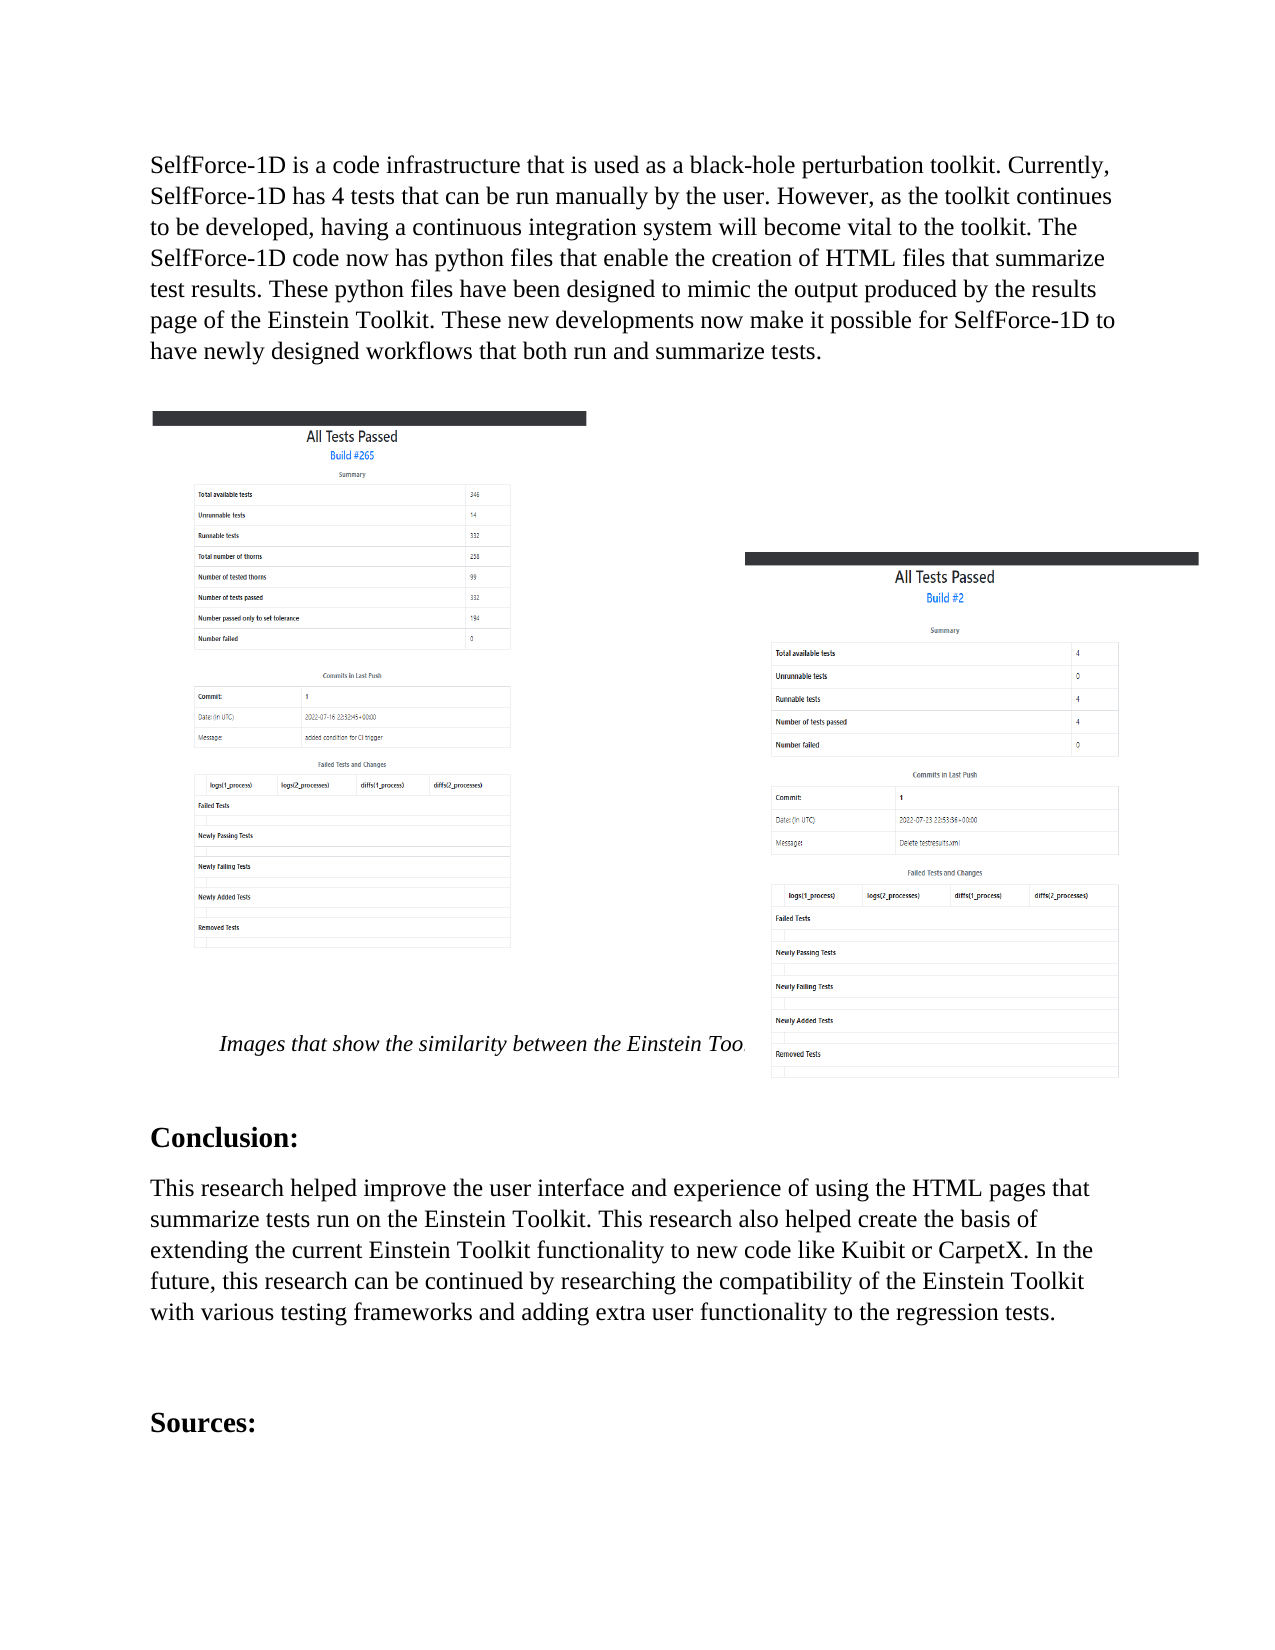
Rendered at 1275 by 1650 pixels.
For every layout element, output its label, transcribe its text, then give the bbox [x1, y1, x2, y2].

text SelfForce-1D is a code infrastructure that is used as a black-hole perturbation toolkit. Currently, SelfForce-1D has 4 tests that can be run manually by the user. However, as the toolkit continues to be developed, having a continuous integration system will become vital to the toolkit. The SelfForce-1D code now has python files that enable the creation of HTML files that summarize test results. These python files have been designed to mimic the output produced by the results page of the Einstein Toolkit. These new developments now make it possible for SelfForce-1D to have newly designed workflows that both run and summarize tests. [150, 150, 1125, 365]
text Images that show the similarity between the Einstein Toolkit (left) and SelfForce-1D(right) [150, 1030, 745, 1056]
picture [745, 552, 1199, 1098]
text This research helped improve the user interface and experience of using the HTML pages that summarize tests run on the Einstein Toolkit. This research also helped create the basis of extending the current Einstein Toolkit functionality to new code like Kuibit or CarpetX. In the future, this research can be continued by researching the compatibility of the Einstein Toolkit with various testing frameworks and adding extra user functionality to the regression tests. [150, 1173, 1125, 1326]
text Sources: [150, 1405, 1125, 1439]
picture [152, 411, 587, 959]
text Conclusion: [150, 1120, 1125, 1153]
